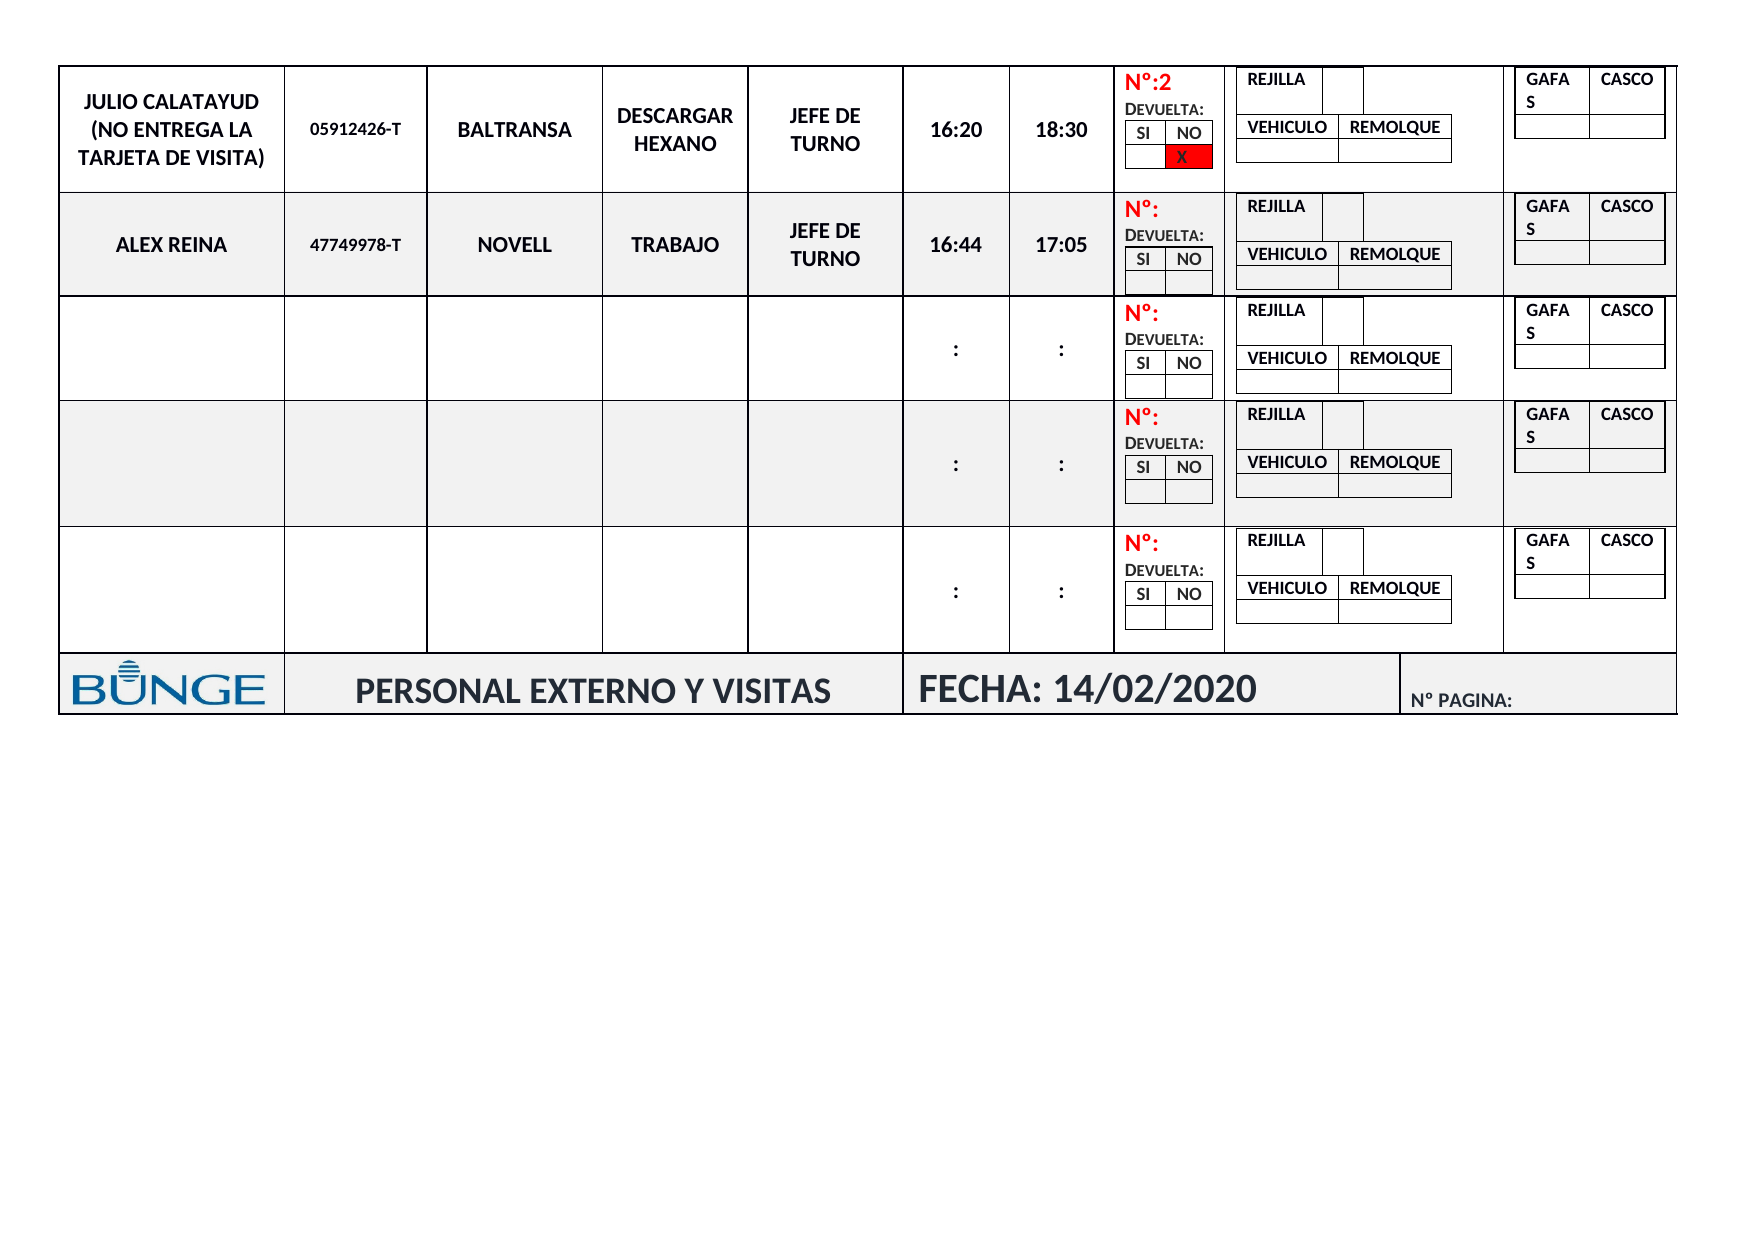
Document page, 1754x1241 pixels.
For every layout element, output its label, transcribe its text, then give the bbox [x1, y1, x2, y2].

table_cell NOVELL [428, 193, 602, 295]
table_cell Nº:2 DEVUELTA: [1115, 67, 1224, 191]
table_cell 17:05 [1010, 193, 1113, 295]
table_cell [428, 297, 602, 399]
table_cell [1504, 297, 1676, 399]
table_cell 47749978-T [285, 193, 426, 295]
table_cell : [904, 401, 1009, 526]
table_cell 18:30 [1010, 67, 1113, 191]
table_cell : [1010, 297, 1113, 399]
table_cell [285, 297, 426, 399]
table_cell Nº: DEVUELTA: [1115, 297, 1224, 399]
picture [69, 653, 269, 713]
table_cell [603, 527, 747, 652]
table_cell JEFE DE TURNO [749, 193, 902, 295]
table_cell TRABAJO [603, 193, 747, 295]
table_cell [749, 297, 902, 399]
table_cell : [1010, 401, 1113, 526]
table_cell [1225, 67, 1503, 191]
table_cell : [904, 527, 1009, 652]
table_cell : [1010, 527, 1113, 652]
table_cell Nº PAGINA: [1401, 654, 1676, 713]
table_cell [749, 527, 902, 652]
table_cell [285, 527, 426, 652]
table_cell [1504, 193, 1676, 295]
table_cell [428, 527, 602, 652]
table_cell 16:44 [904, 193, 1009, 295]
table_cell 16:20 [904, 67, 1009, 191]
table_cell Nº: DEVUELTA: [1115, 527, 1224, 652]
table_cell [60, 401, 284, 526]
table_cell Nº: DEVUELTA: [1115, 193, 1224, 295]
table_cell FECHA: 14/02/2020 [904, 654, 1399, 713]
table_cell PERSONAL EXTERNO Y VISITAS [285, 654, 902, 713]
table_cell BALTRANSA [428, 67, 602, 191]
table_cell [285, 401, 426, 526]
table_cell ALEX REINA [60, 193, 284, 295]
table_cell [1225, 193, 1503, 295]
table_cell [603, 297, 747, 399]
table_cell [60, 527, 284, 652]
table_cell [60, 297, 284, 399]
table_cell [1225, 527, 1503, 652]
table_cell [1504, 67, 1676, 191]
table_cell [1225, 401, 1503, 526]
table_cell 05912426-T [285, 67, 426, 191]
table_cell [1504, 527, 1676, 652]
table_cell Nº: DEVUELTA: [1115, 401, 1224, 526]
table_cell [749, 401, 902, 526]
table_cell DESCARGAR HEXANO [603, 67, 747, 191]
table_cell JULIO CALATAYUD (NO ENTREGA LA TARJETA DE VISITA) [60, 67, 284, 191]
table_cell [269, 654, 284, 713]
table_cell [60, 654, 69, 713]
table_cell [1225, 297, 1503, 399]
table_cell JEFE DE TURNO [749, 67, 902, 191]
table_cell [428, 401, 602, 526]
table_cell : [904, 297, 1009, 399]
table_cell [1504, 401, 1676, 526]
table_cell [603, 401, 747, 526]
